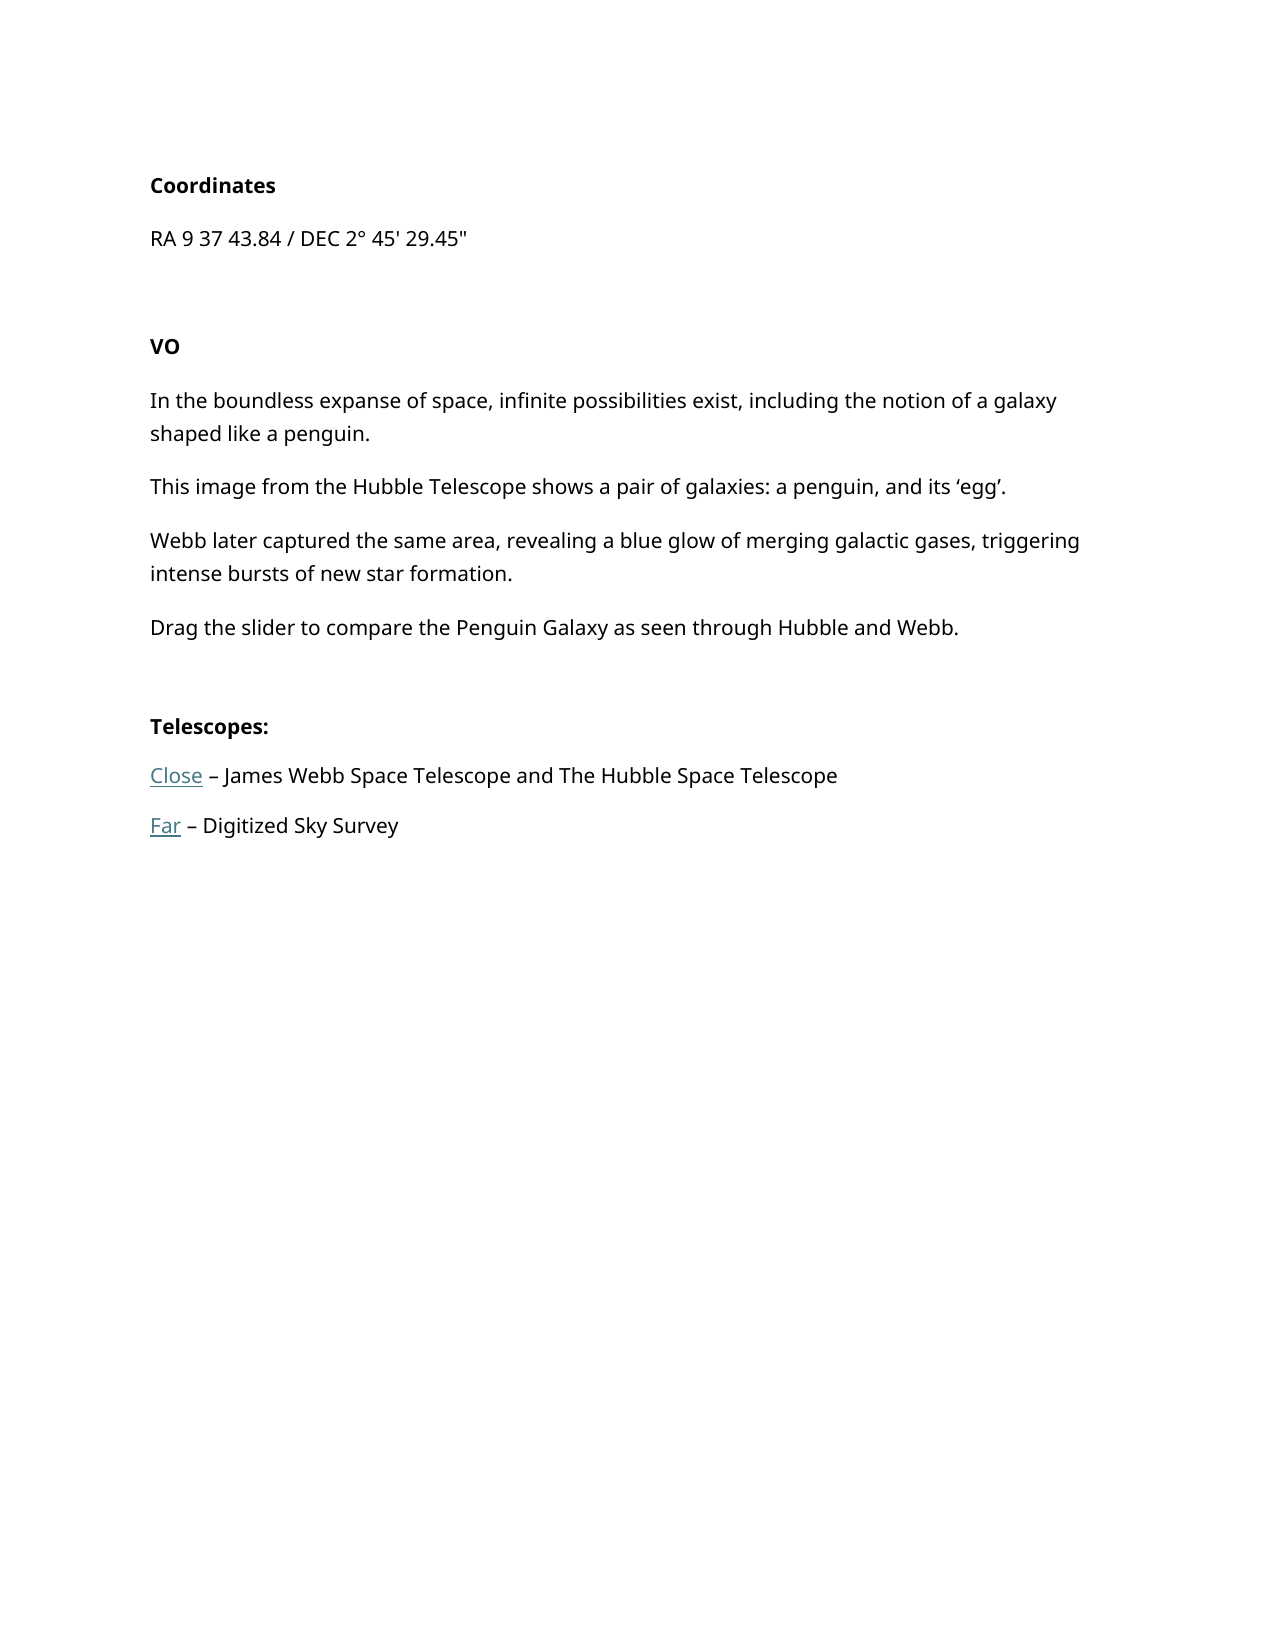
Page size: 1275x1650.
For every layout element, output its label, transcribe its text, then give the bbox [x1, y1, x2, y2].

text In the boundless expanse of space, infinite possibilities exist, including the notion of a galaxy shaped like a penguin. [150, 386, 1125, 447]
text Coordinates [150, 171, 1125, 199]
text Close – James Webb Space Telescope and The Hubble Space Telescope [150, 762, 1125, 790]
text RA 9 37 43.84 / DEC 2° 45' 29.45" [150, 224, 1125, 253]
text This image from the Hubble Telescope shows a pair of galaxies: a penguin, and its ‘egg’. [150, 472, 1125, 501]
text Drag the slider to compare the Penguin Galaxy as seen through Hubble and Webb. [150, 613, 1125, 641]
text Far – Digitized Sky Survey [150, 811, 1125, 840]
text Webb later captured the same area, revealing a blue glow of merging galactic gases, triggering intense bursts of new star formation. [150, 526, 1125, 588]
text Telescopes: [150, 712, 1125, 741]
text VO [150, 332, 1125, 361]
